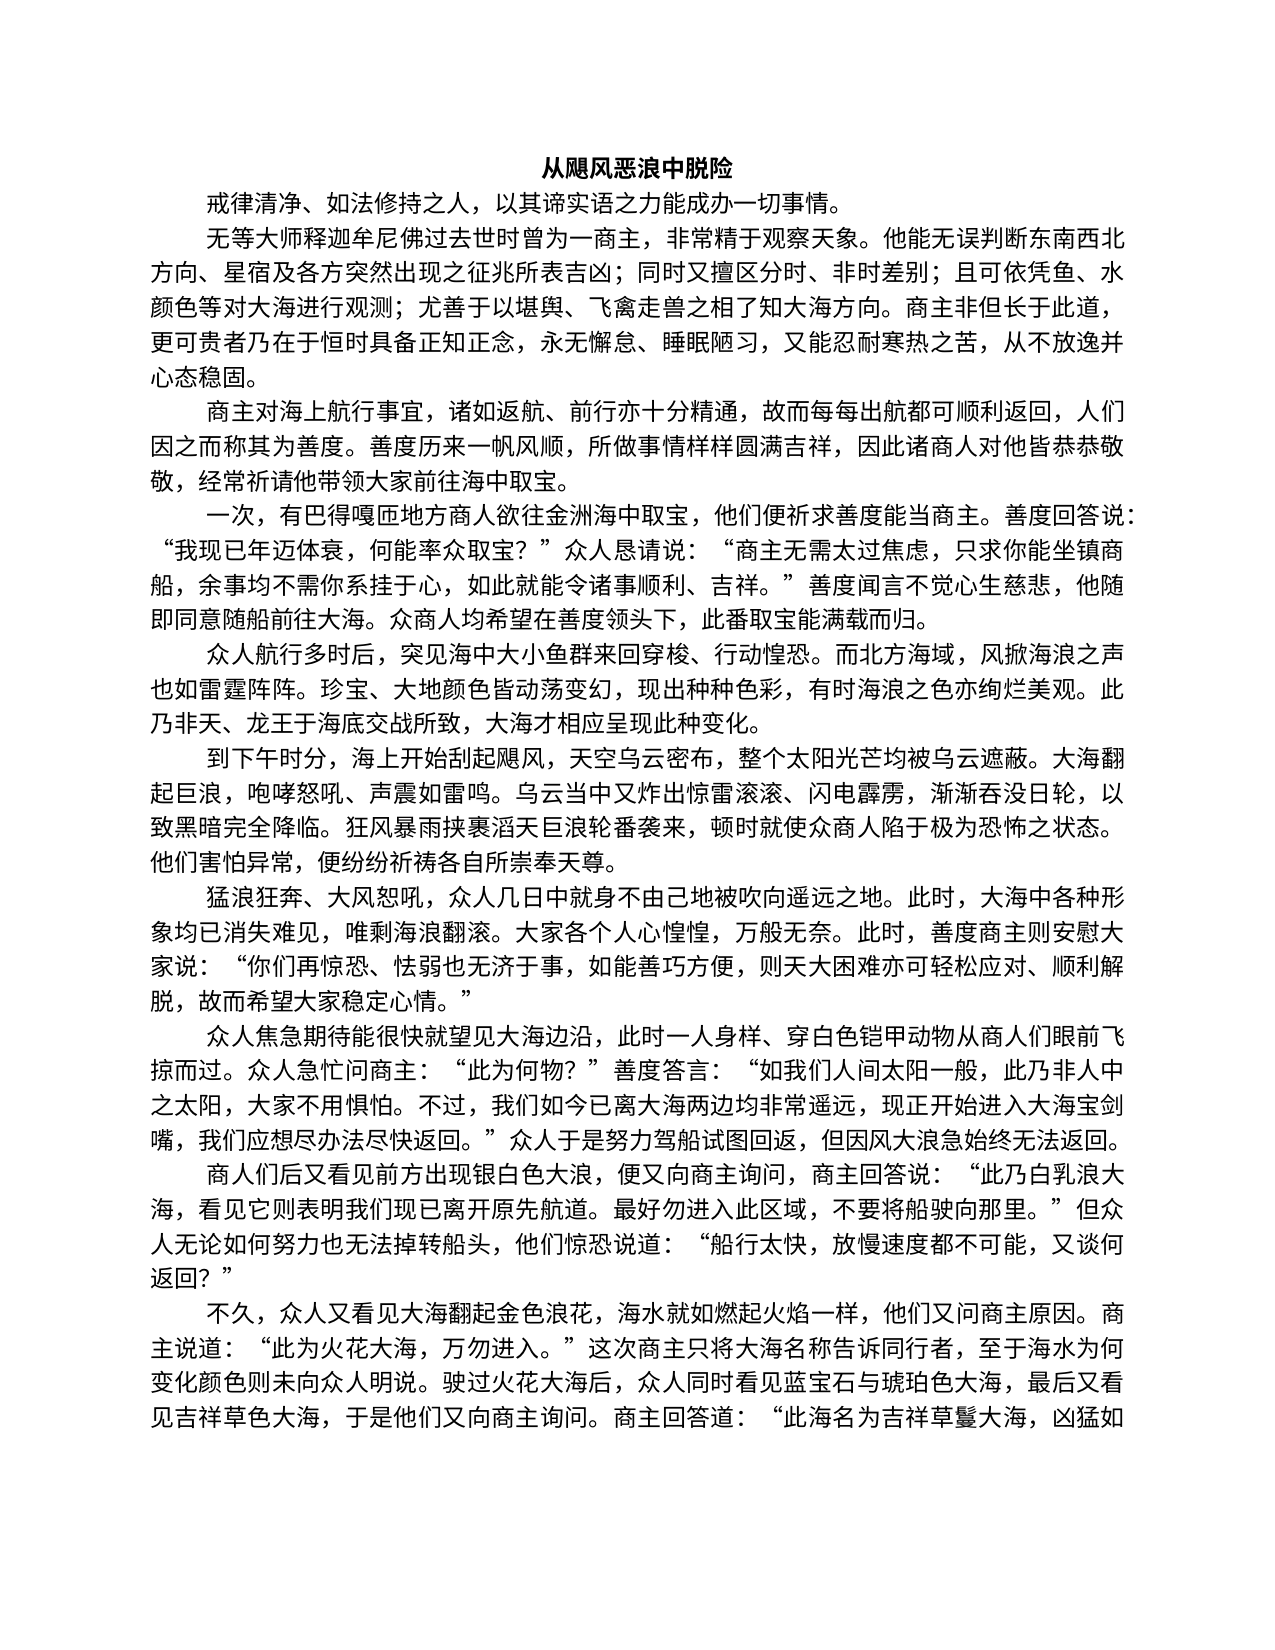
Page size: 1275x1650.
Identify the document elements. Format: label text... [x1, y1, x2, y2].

text 猛浪狂奔、大风恕吼，众人几日中就身不由己地被吹向遥远之地。此时，大海中各种形象均已消失难见，唯剩海浪翻滚。大家各个人心惶惶，万般无奈。此时，善度商主则安慰大家说：“你们再惊恐、怯弱也无济于事，如能善巧方便，则天大困难亦可轻松应对、顺利解脱，故而希望大家稳定心情。” [150, 878, 1125, 1017]
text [150, 1295, 1125, 1433]
text 商主对海上航行事宜，诸如返航、前行亦十分精通，故而每每出航都可顺利返回，人们因之而称其为善度。善度历来一帆风顺，所做事情样样圆满吉祥，因此诸商人对他皆恭恭敬敬，经常祈请他带领大家前往海中取宝。 [150, 393, 1125, 497]
text 众人焦急期待能很快就望见大海边沿，此时一人身样、穿白色铠甲动物从商人们眼前飞掠而过。众人急忙问商主：“此为何物？”善度答言：“如我们人间太阳一般，此乃非人中之太阳，大家不用惧怕。不过，我们如今已离大海两边均非常遥远，现正开始进入大海宝剑嘴，我们应想尽办法尽快返回。”众人于是努力驾船试图回返，但因风大浪急始终无法返回。 [150, 1017, 1125, 1156]
text 一次，有巴得嘎匝地方商人欲往金洲海中取宝，他们便祈求善度能当商主。善度回答说：“我现已年迈体衰，何能率众取宝？”众人恳请说：“商主无需太过焦虑，只求你能坐镇商船，余事均不需你系挂于心，如此就能令诸事顺利、吉祥。”善度闻言不觉心生慈悲，他随即同意随船前往大海。众商人均希望在善度领头下，此番取宝能满载而归。 [150, 497, 1125, 636]
text 到下午时分，海上开始刮起飓风，天空乌云密布，整个太阳光芒均被乌云遮蔽。大海翻起巨浪，咆哮怒吼、声震如雷鸣。乌云当中又炸出惊雷滚滚、闪电霹雳，渐渐吞没日轮，以致黑暗完全降临。狂风暴雨挟裹滔天巨浪轮番袭来，顿时就使众商人陷于极为恐怖之状态。他们害怕异常，便纷纷祈祷各自所崇奉天尊。 [150, 740, 1125, 878]
text 无等大师释迦牟尼佛过去世时曾为一商主，非常精于观察天象。他能无误判断东南西北方向、星宿及各方突然出现之征兆所表吉凶；同时又擅区分时、非时差别；且可依凭鱼、水颜色等对大海进行观测；尤善于以堪舆、飞禽走兽之相了知大海方向。商主非但长于此道，更可贵者乃在于恒时具备正知正念，永无懈怠、睡眠陋习，又能忍耐寒热之苦，从不放逸并心态稳固。 [150, 219, 1125, 393]
subtitle 从飓风恶浪中脱险 [150, 150, 1125, 185]
text 戒律清净、如法修持之人，以其谛实语之力能成办一切事情。 [150, 185, 1125, 219]
text 商人们后又看见前方出现银白色大浪，便又向商主询问，商主回答说：“此乃白乳浪大海，看见它则表明我们现已离开原先航道。最好勿进入此区域，不要将船驶向那里。”但众人无论如何努力也无法掉转船头，他们惊恐说道：“船行太快，放慢速度都不可能，又谈何返回？” [150, 1156, 1125, 1295]
text 众人航行多时后，突见海中大小鱼群来回穿梭、行动惶恐。而北方海域，风掀海浪之声也如雷霆阵阵。珍宝、大地颜色皆动荡变幻，现出种种色彩，有时海浪之色亦绚烂美观。此乃非天、龙王于海底交战所致，大海才相应呈现此种变化。 [150, 636, 1125, 740]
